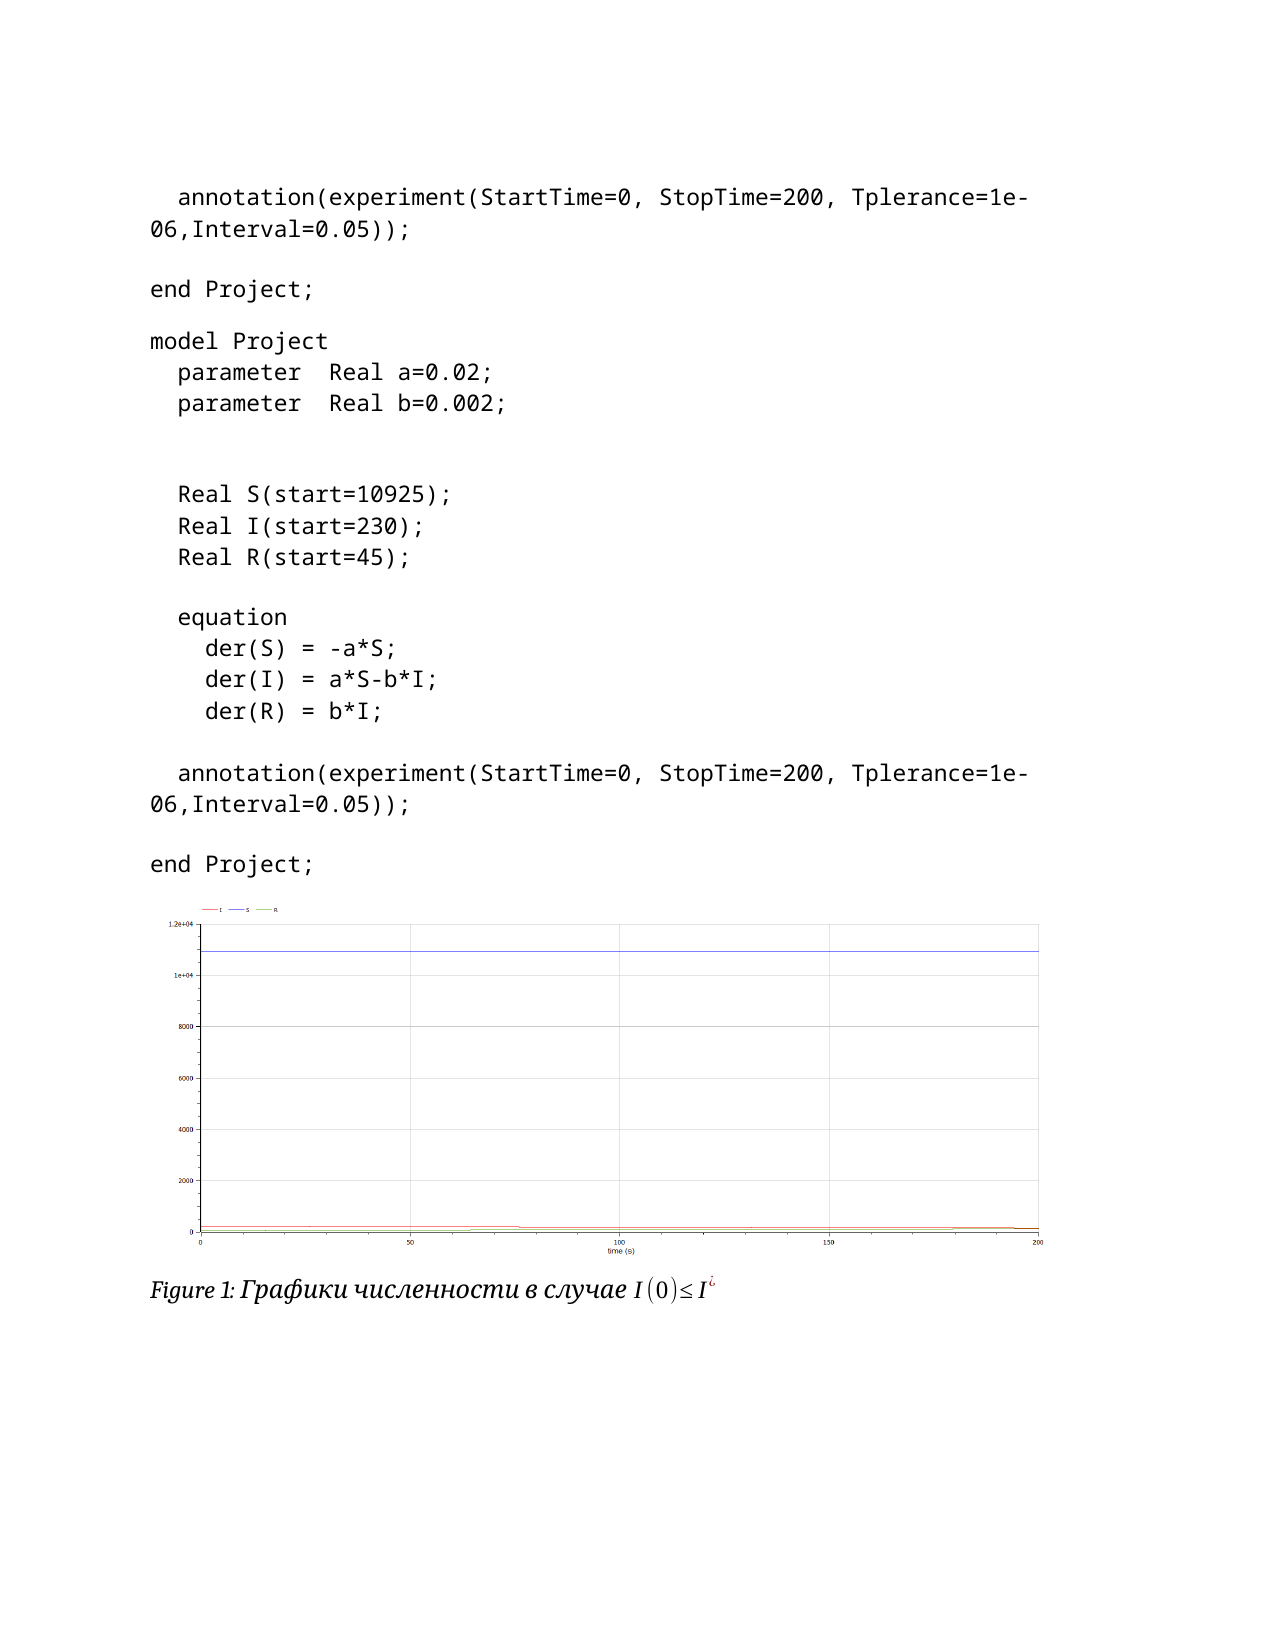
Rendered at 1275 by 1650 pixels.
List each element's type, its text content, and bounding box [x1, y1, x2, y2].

text Figure 1: Графики численности в случае [150, 1275, 1125, 1306]
picture [168, 900, 1044, 1255]
text model Project parameter Real a=0.02; parameter Real b=0.002; Real S(start=10925); Real I(start=230); Real R(start=45); equation der(S) = -a*S; der(I) = a*S-b*I; der(R) = b*I; annotation(experiment(StartTime=0, StopTime=200, Tplerance=1e-06,Interval=0.05)); end Project; [150, 324, 1125, 879]
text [150, 150, 1125, 304]
